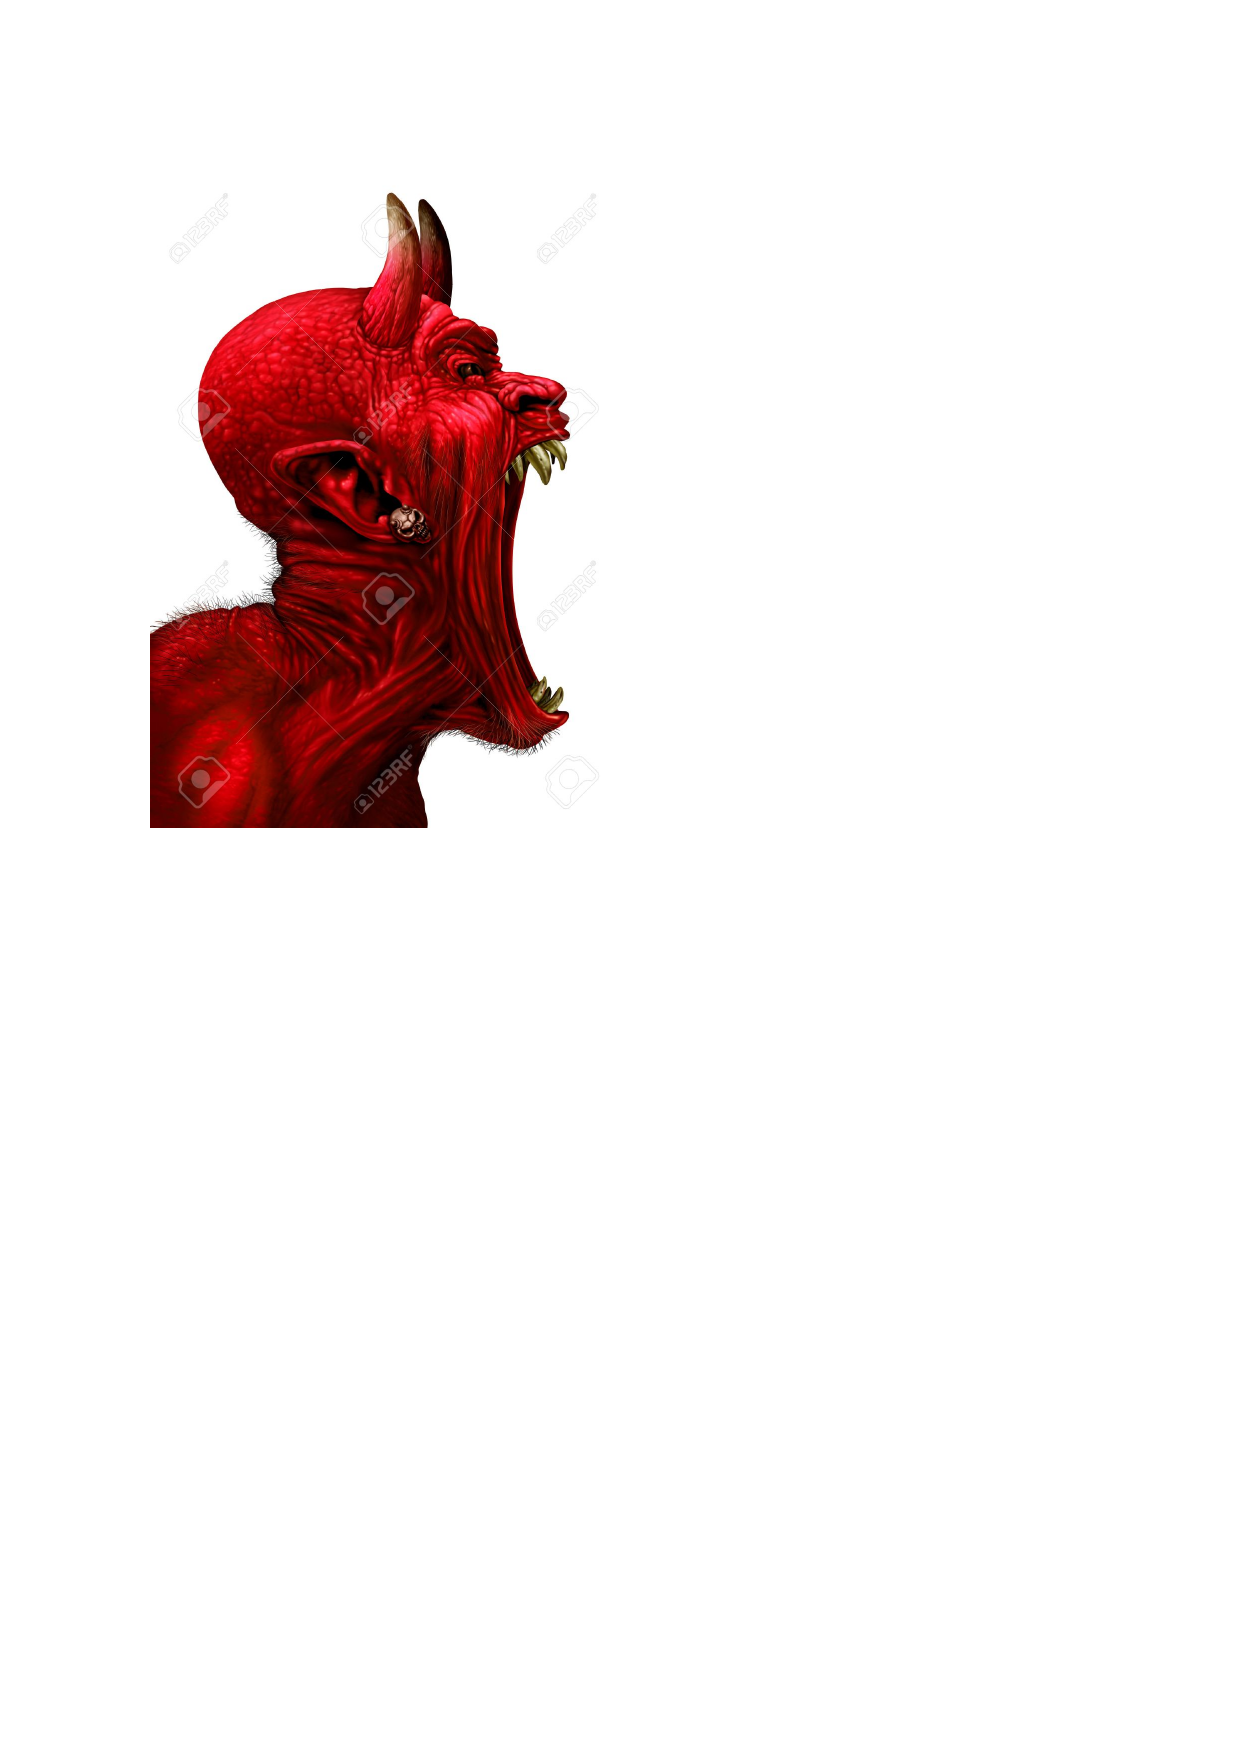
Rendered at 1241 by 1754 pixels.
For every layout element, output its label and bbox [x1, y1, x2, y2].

picture [150, 177, 651, 828]
